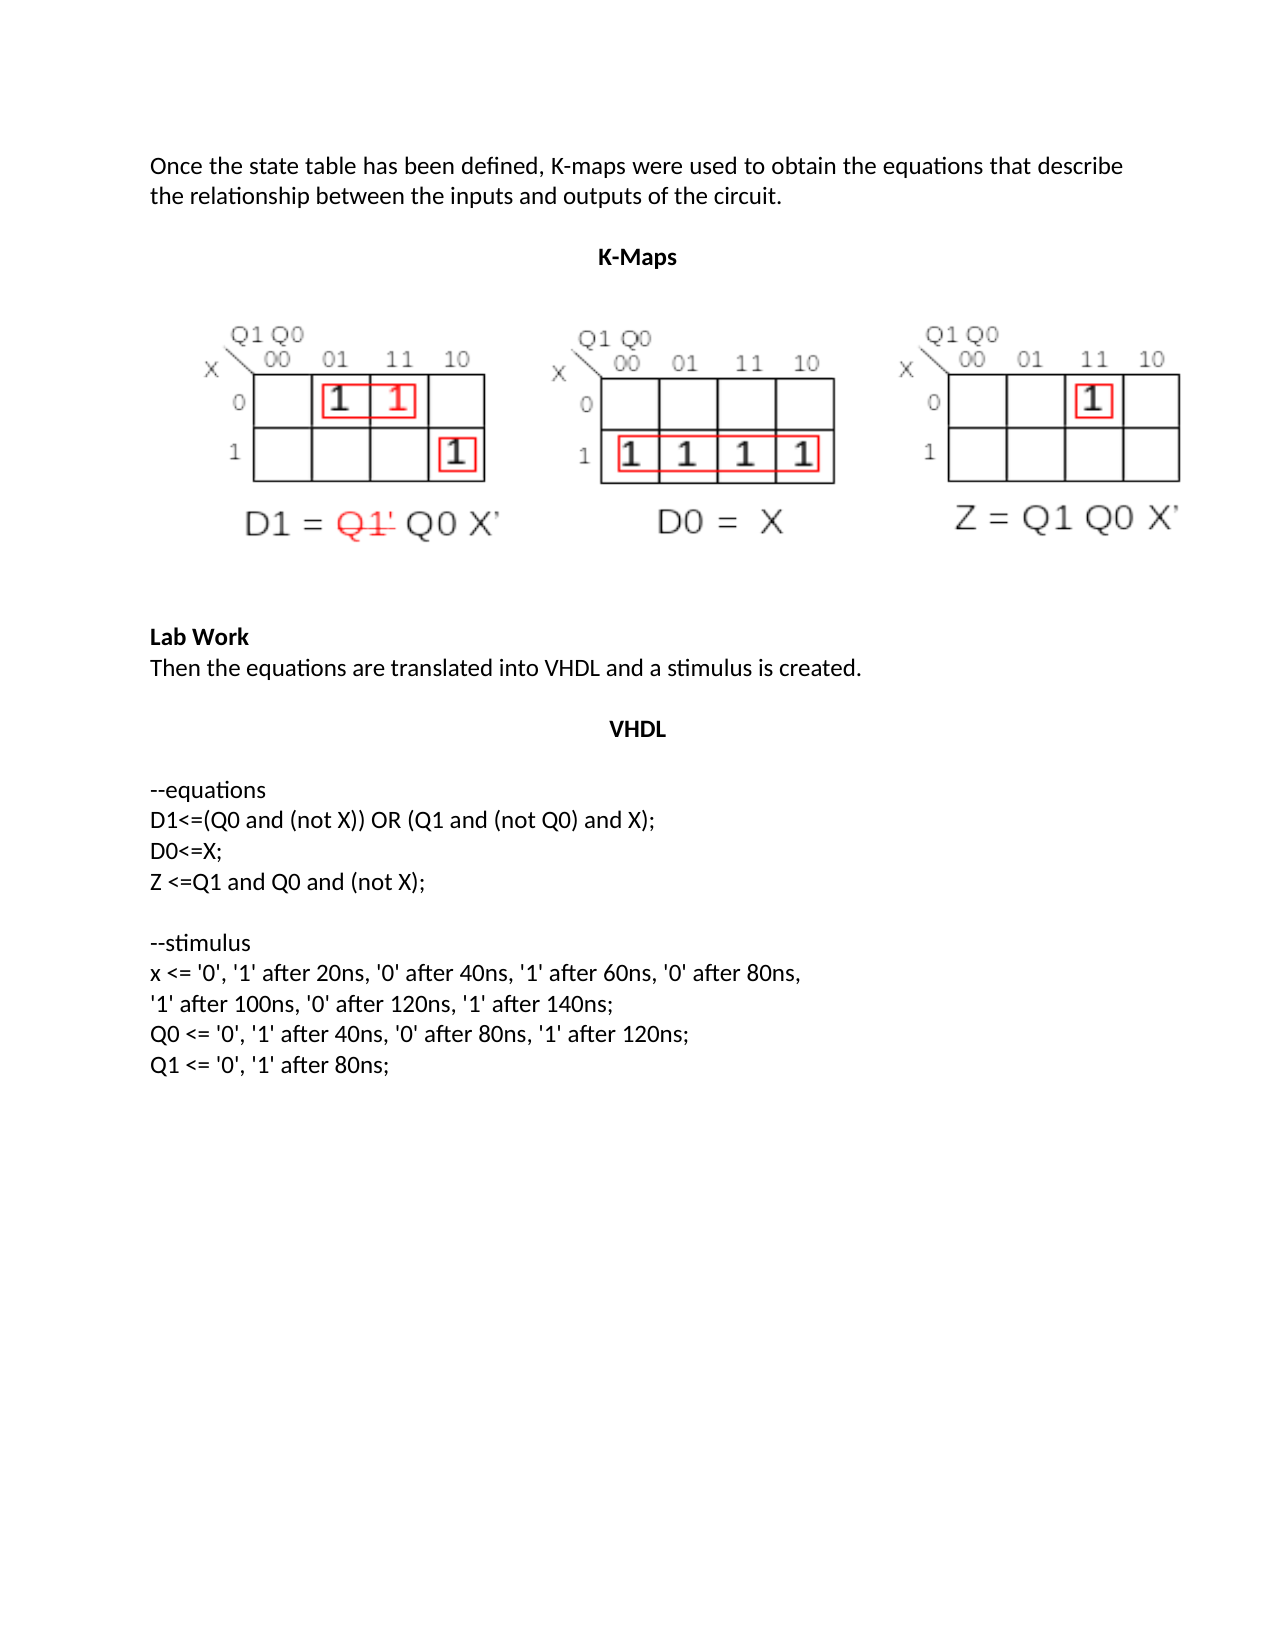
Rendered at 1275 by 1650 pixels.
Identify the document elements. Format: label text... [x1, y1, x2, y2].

text Lab Work [150, 621, 1125, 652]
text --equations [150, 774, 1125, 804]
text --stimulus [150, 927, 1125, 957]
text VHDL [150, 713, 1125, 743]
text Then the equations are translated into VHDL and a stimulus is created. [150, 652, 1125, 682]
text D1<=(Q0 and (not X)) OR (Q1 and (not Q0) and X); [150, 804, 1125, 835]
text D0<=X; [150, 835, 1125, 866]
text Q1 <= '0', '1' after 80ns; [150, 1049, 1125, 1079]
text '1' after 100ns, '0' after 120ns, '1' after 140ns; [150, 988, 1125, 1018]
text K-Maps [150, 242, 1125, 272]
text Z <=Q1 and Q0 and (not X); [150, 866, 1125, 896]
text Once the state table has been defined, K-maps were used to obtain the equations that describe the relationship between the inputs and outputs of the circuit. [150, 150, 1125, 211]
text x <= '0', '1' after 20ns, '0' after 40ns, '1' after 60ns, '0' after 80ns, [150, 957, 1125, 988]
text Q0 <= '0', '1' after 40ns, '0' after 80ns, '1' after 120ns; [150, 1018, 1125, 1049]
